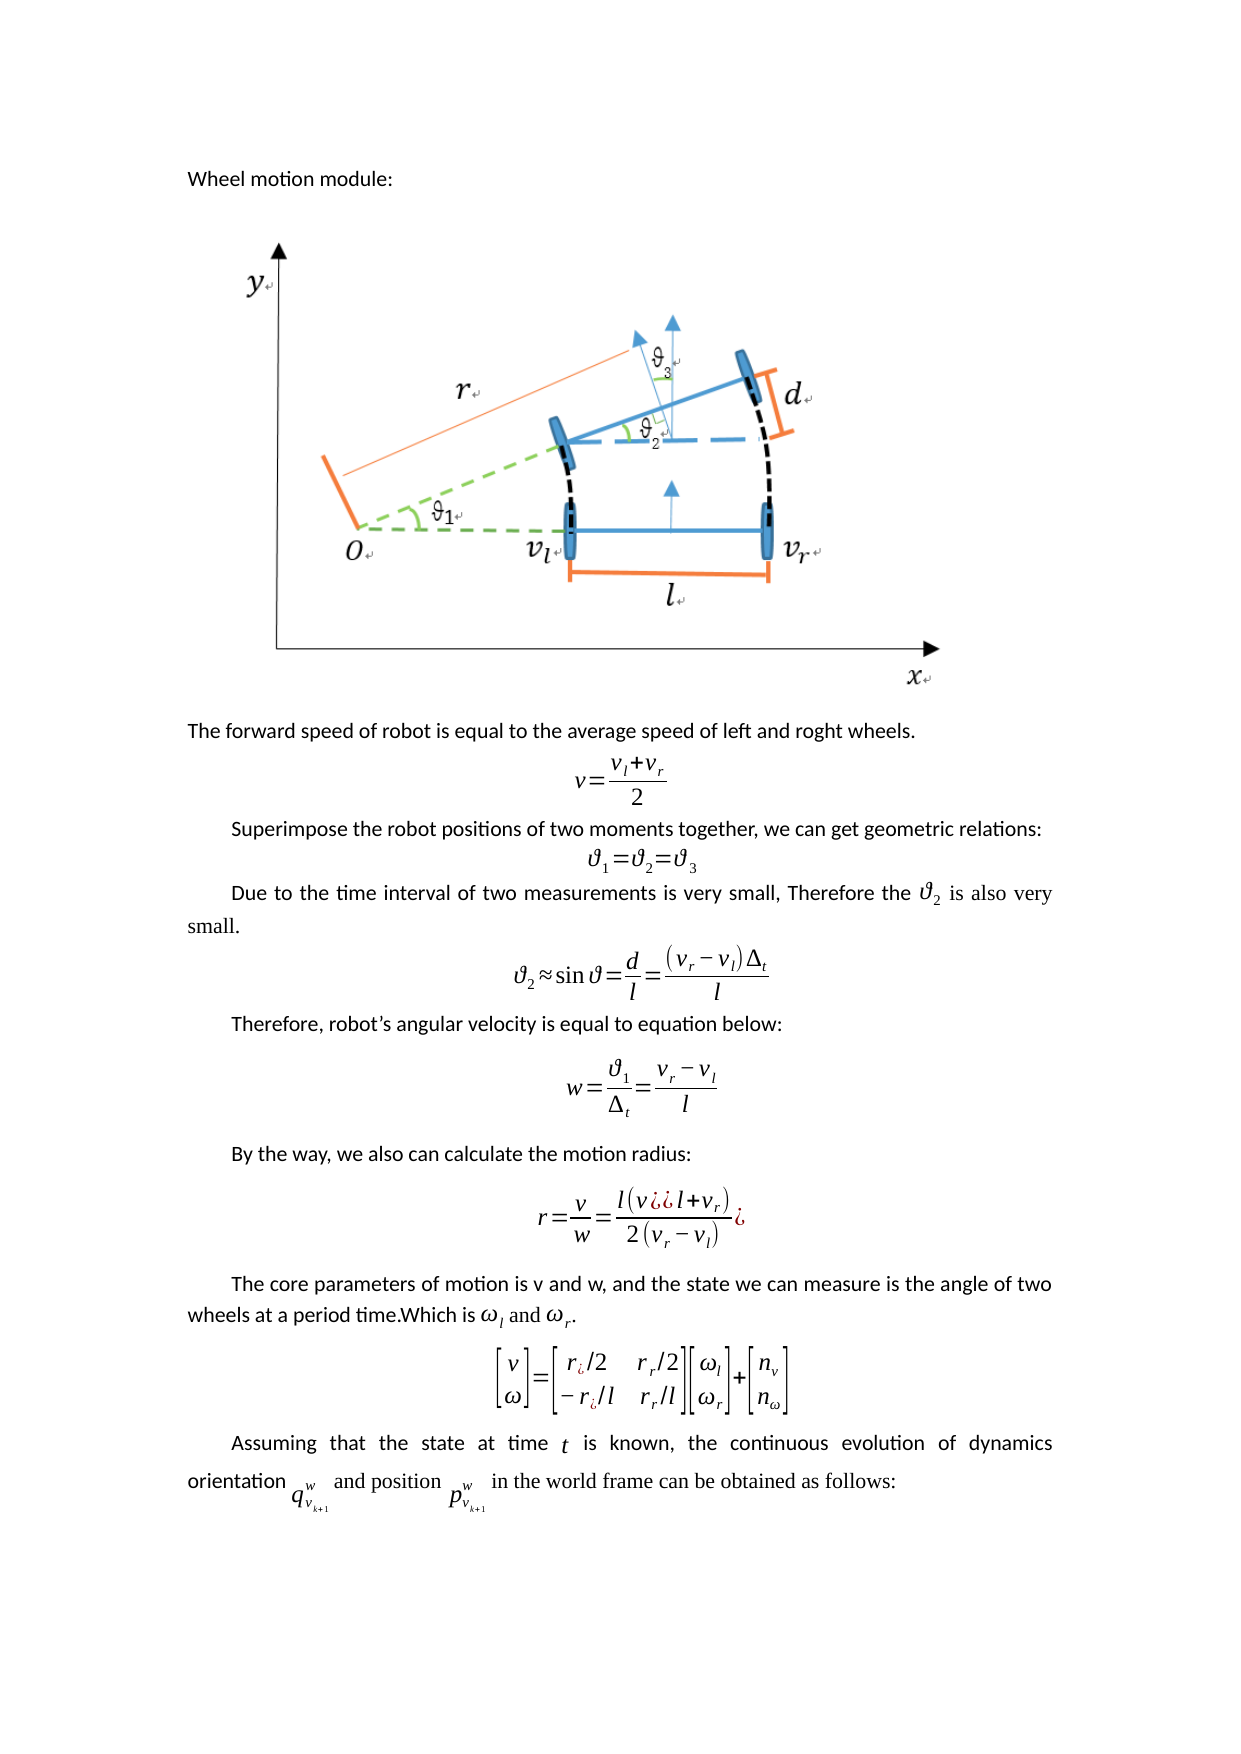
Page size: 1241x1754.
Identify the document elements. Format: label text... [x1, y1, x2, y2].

text Therefore, robot’s angular velocity is equal to equation below: [187, 1007, 1053, 1039]
text Superimpose the robot positions of two moments together, we can get geometric relations: [187, 812, 1053, 844]
text By the way, we also can calculate the motion radius: [187, 1137, 1053, 1169]
text Due to the time interval of two measurements is very small, Therefore the is also very small. [187, 877, 1053, 942]
picture [228, 230, 958, 693]
text Wheel motion module: [187, 162, 1053, 194]
text Assuming that the state at time is known, the continuous evolution of dynamics orientation and position in the world frame can be obtained as follows: [187, 1429, 1053, 1527]
text The core parameters of motion is v and w, and the state we can measure is the angle of two wheels at a period time.Which is and . [187, 1267, 1053, 1332]
